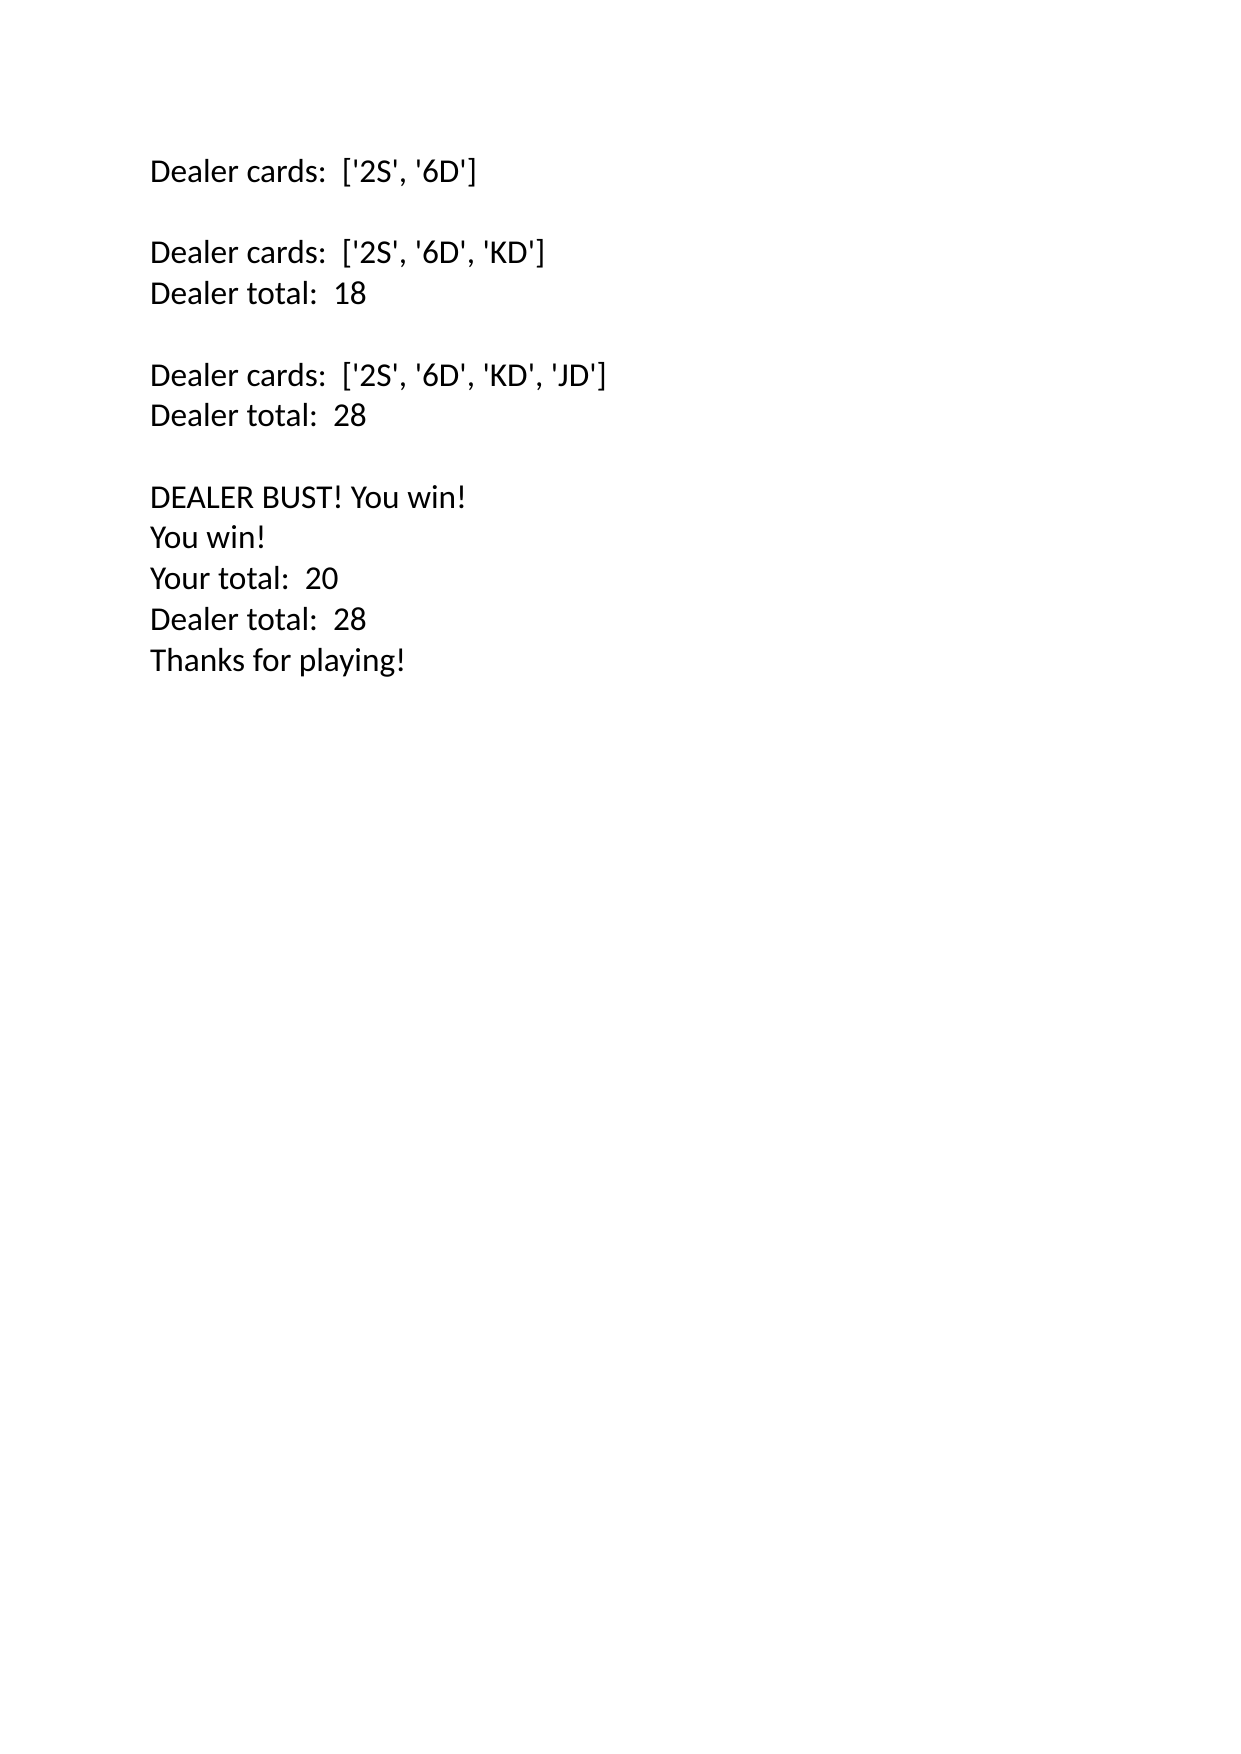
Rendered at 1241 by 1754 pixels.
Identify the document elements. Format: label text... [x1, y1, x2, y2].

text DEALER BUST! You win! [150, 476, 1090, 517]
text You win! [150, 517, 1090, 557]
text Dealer cards: ['2S', '6D'] [150, 150, 1090, 191]
text Dealer cards: ['2S', '6D', 'KD', 'JD'] [150, 354, 1090, 394]
text Dealer total: 18 [150, 272, 1090, 313]
text Your total: 20 [150, 557, 1090, 598]
text Dealer total: 28 [150, 598, 1090, 639]
text Thanks for playing! [150, 639, 1090, 679]
text Dealer total: 28 [150, 394, 1090, 435]
text Dealer cards: ['2S', '6D', 'KD'] [150, 231, 1090, 272]
